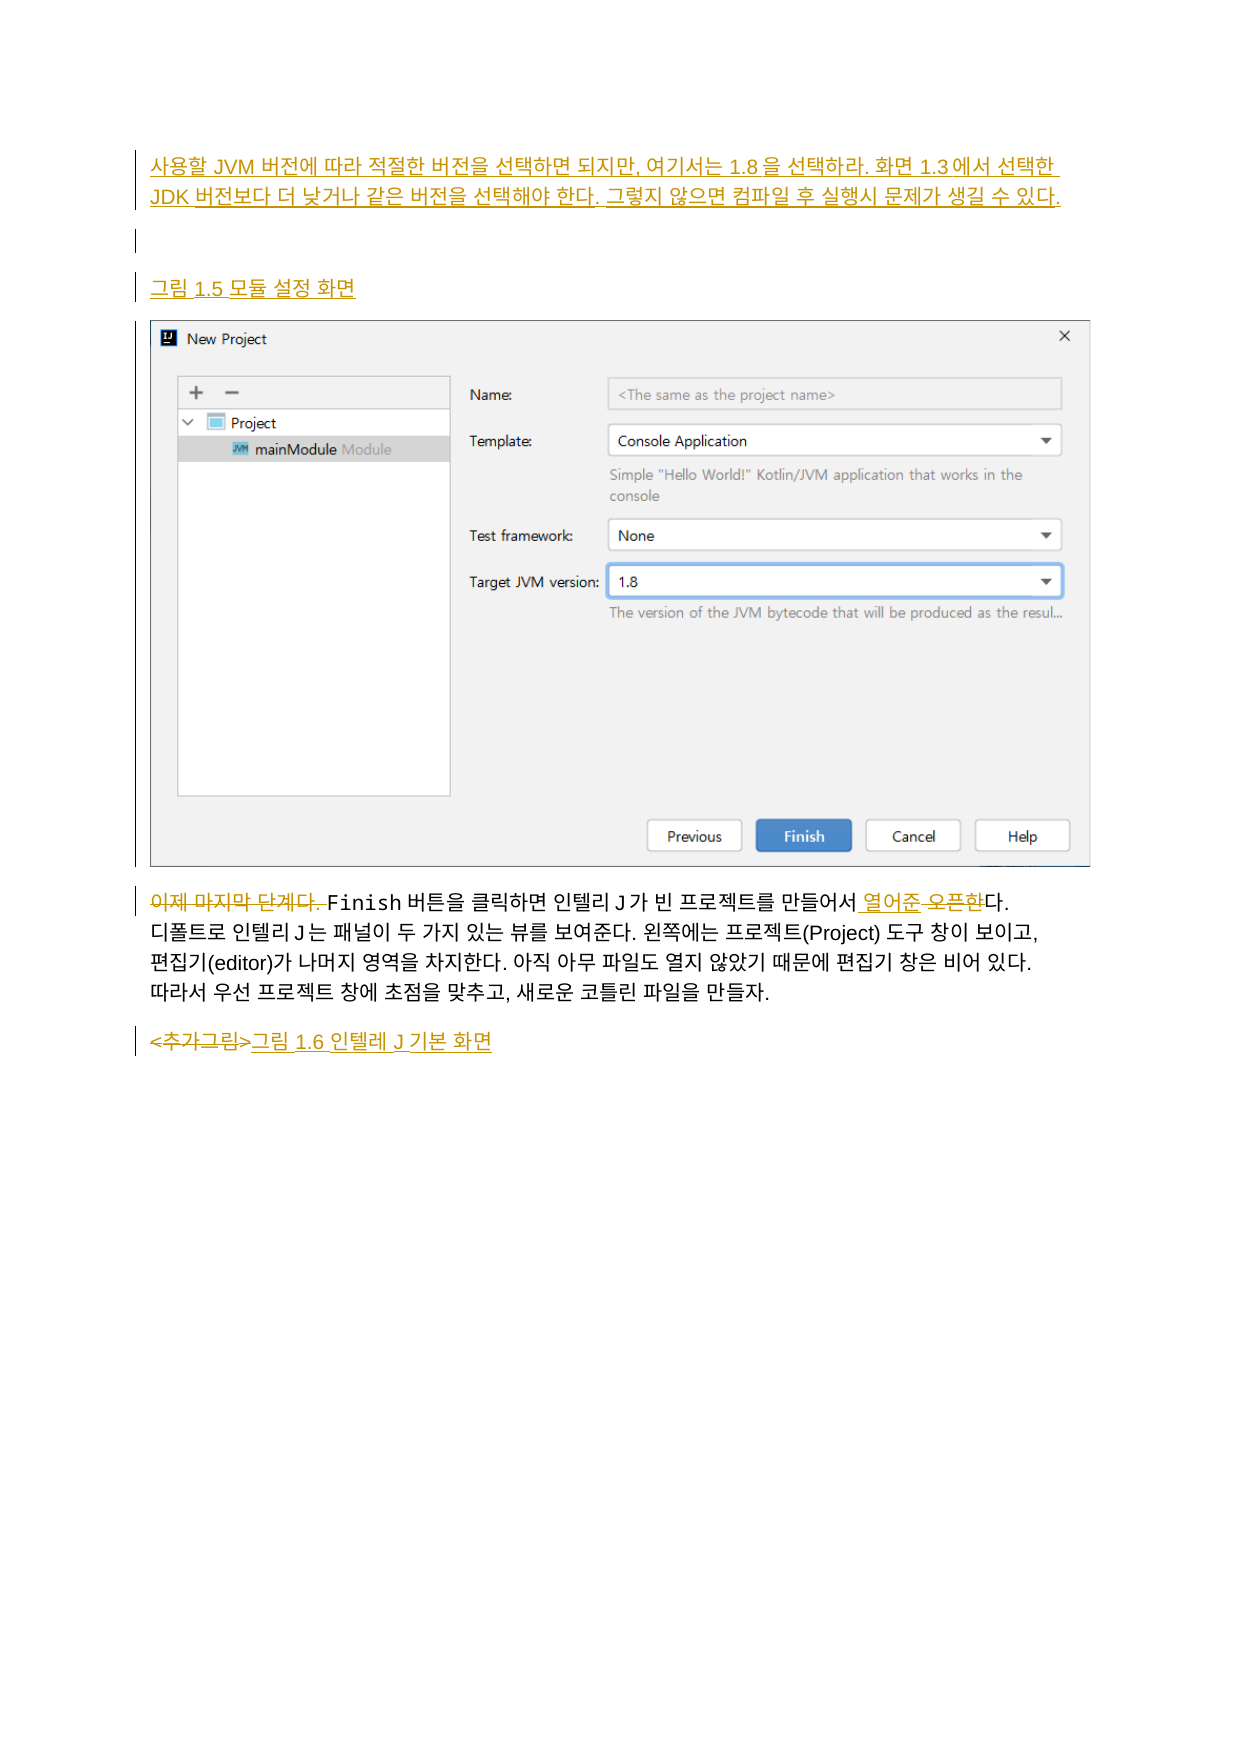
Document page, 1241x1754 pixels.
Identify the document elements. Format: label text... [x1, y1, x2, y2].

picture [150, 320, 1091, 867]
text Finish 버튼을 클릭하면 인텔리J가 빈 프로젝트를 만들어서다. 디폴트로 인텔리J는 패널이 두 가지 있는 뷰를 보여준다. 왼쪽에는 프로젝트(Project) 도구 창이 보이고, 편집기(editor)가 나머지 영역을 차지한다. 아직 아무 파일도 열지 않았기 때문에 편집기 창은 비어 있다. 따라서 우선 프로젝트 창에 초점을 맞추고, 새로운 코틀린 파일을 만들자. [150, 886, 1090, 1007]
